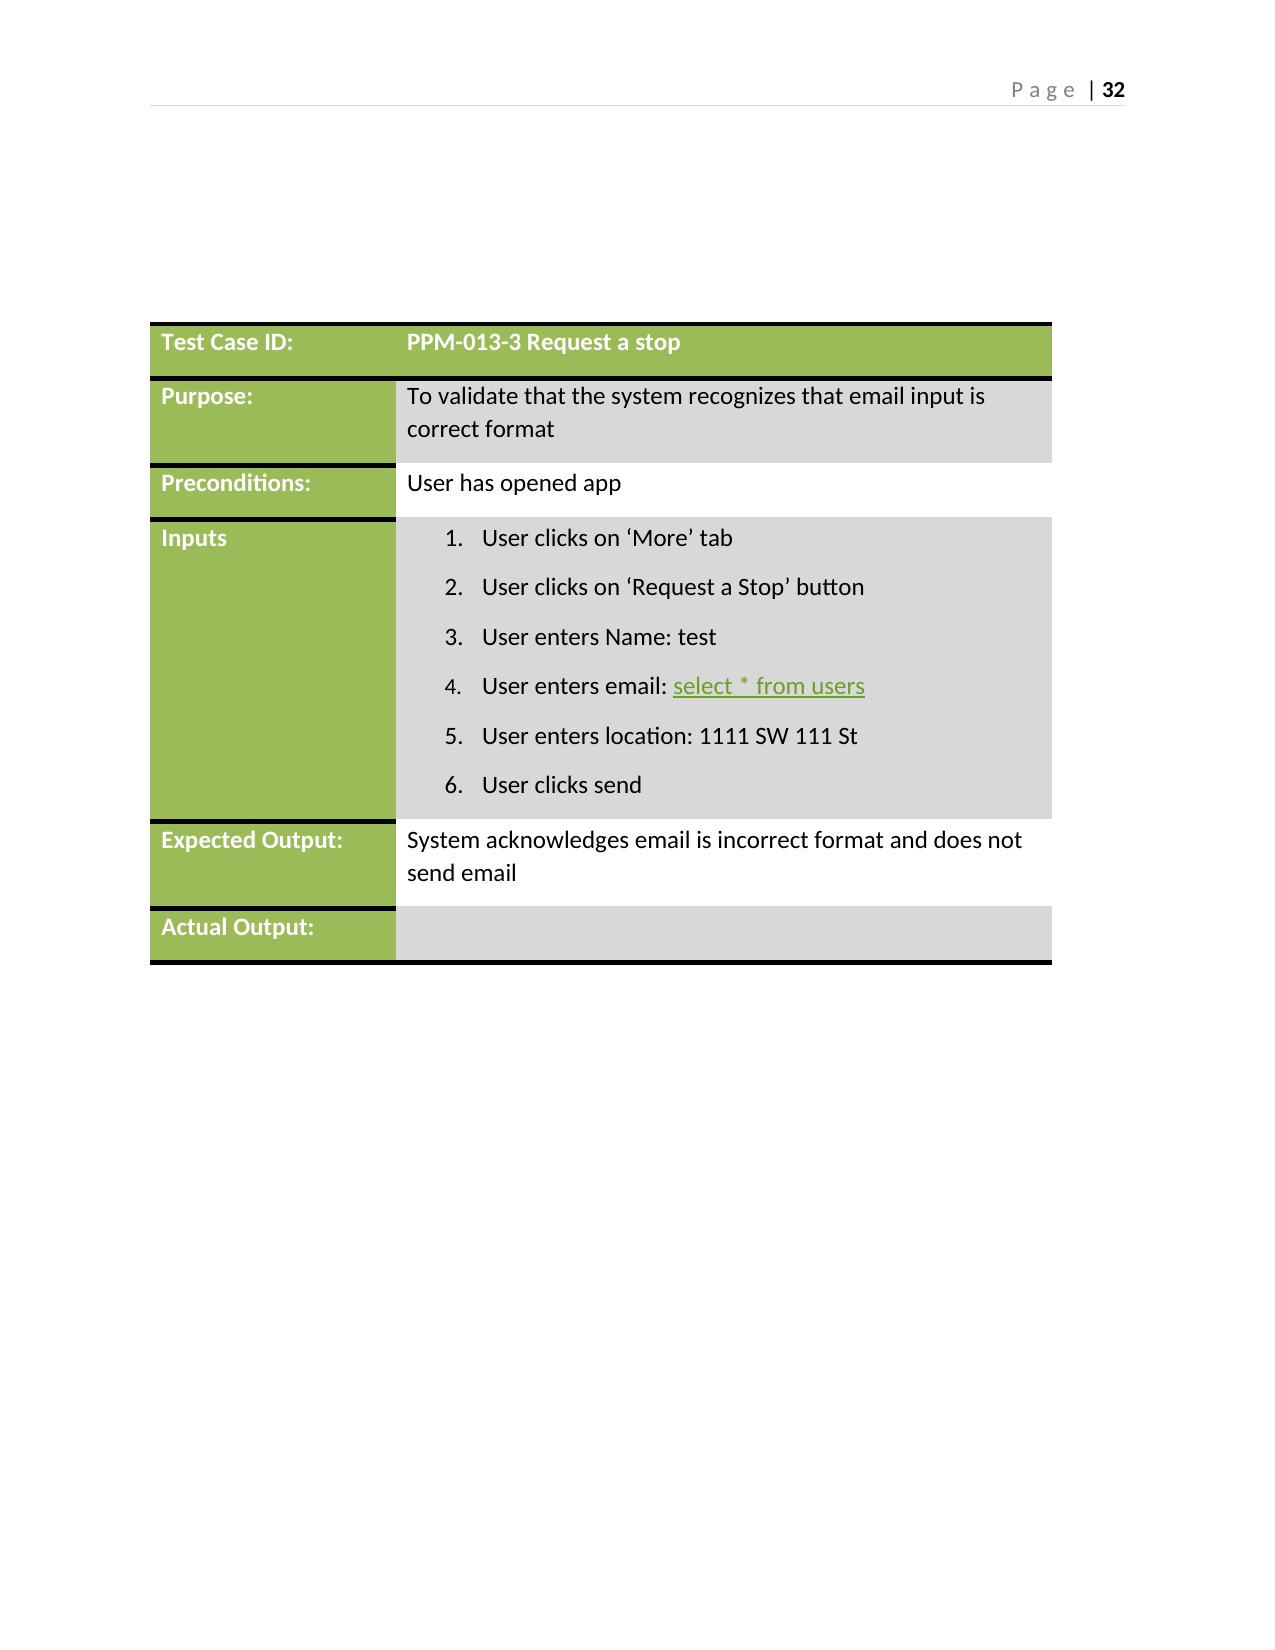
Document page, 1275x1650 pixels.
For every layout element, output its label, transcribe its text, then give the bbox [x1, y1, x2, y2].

table_header PPM-013-3 Request a stop [396, 326, 1052, 376]
table_cell Purpose: [150, 381, 396, 463]
table_cell System acknowledges email is incorrect format and does not send email [396, 819, 1052, 906]
table_header Test Case ID: [150, 326, 396, 376]
table_cell Inputs [150, 522, 396, 819]
table_cell [396, 906, 1052, 960]
table_cell Actual Output: [150, 911, 396, 960]
table_cell To validate that the system recognizes that email input is correct format [396, 381, 1052, 463]
table_cell User has opened app [396, 463, 1052, 517]
table_cell Preconditions: [150, 468, 396, 517]
table_cell Expected Output: [150, 824, 396, 906]
table_cell User clicks on ‘More’ tab User clicks on ‘Request a Stop’ button User enters Name: test User enters email: select * from users User enters location: 1111 SW 111 St User clicks send [396, 517, 1052, 819]
